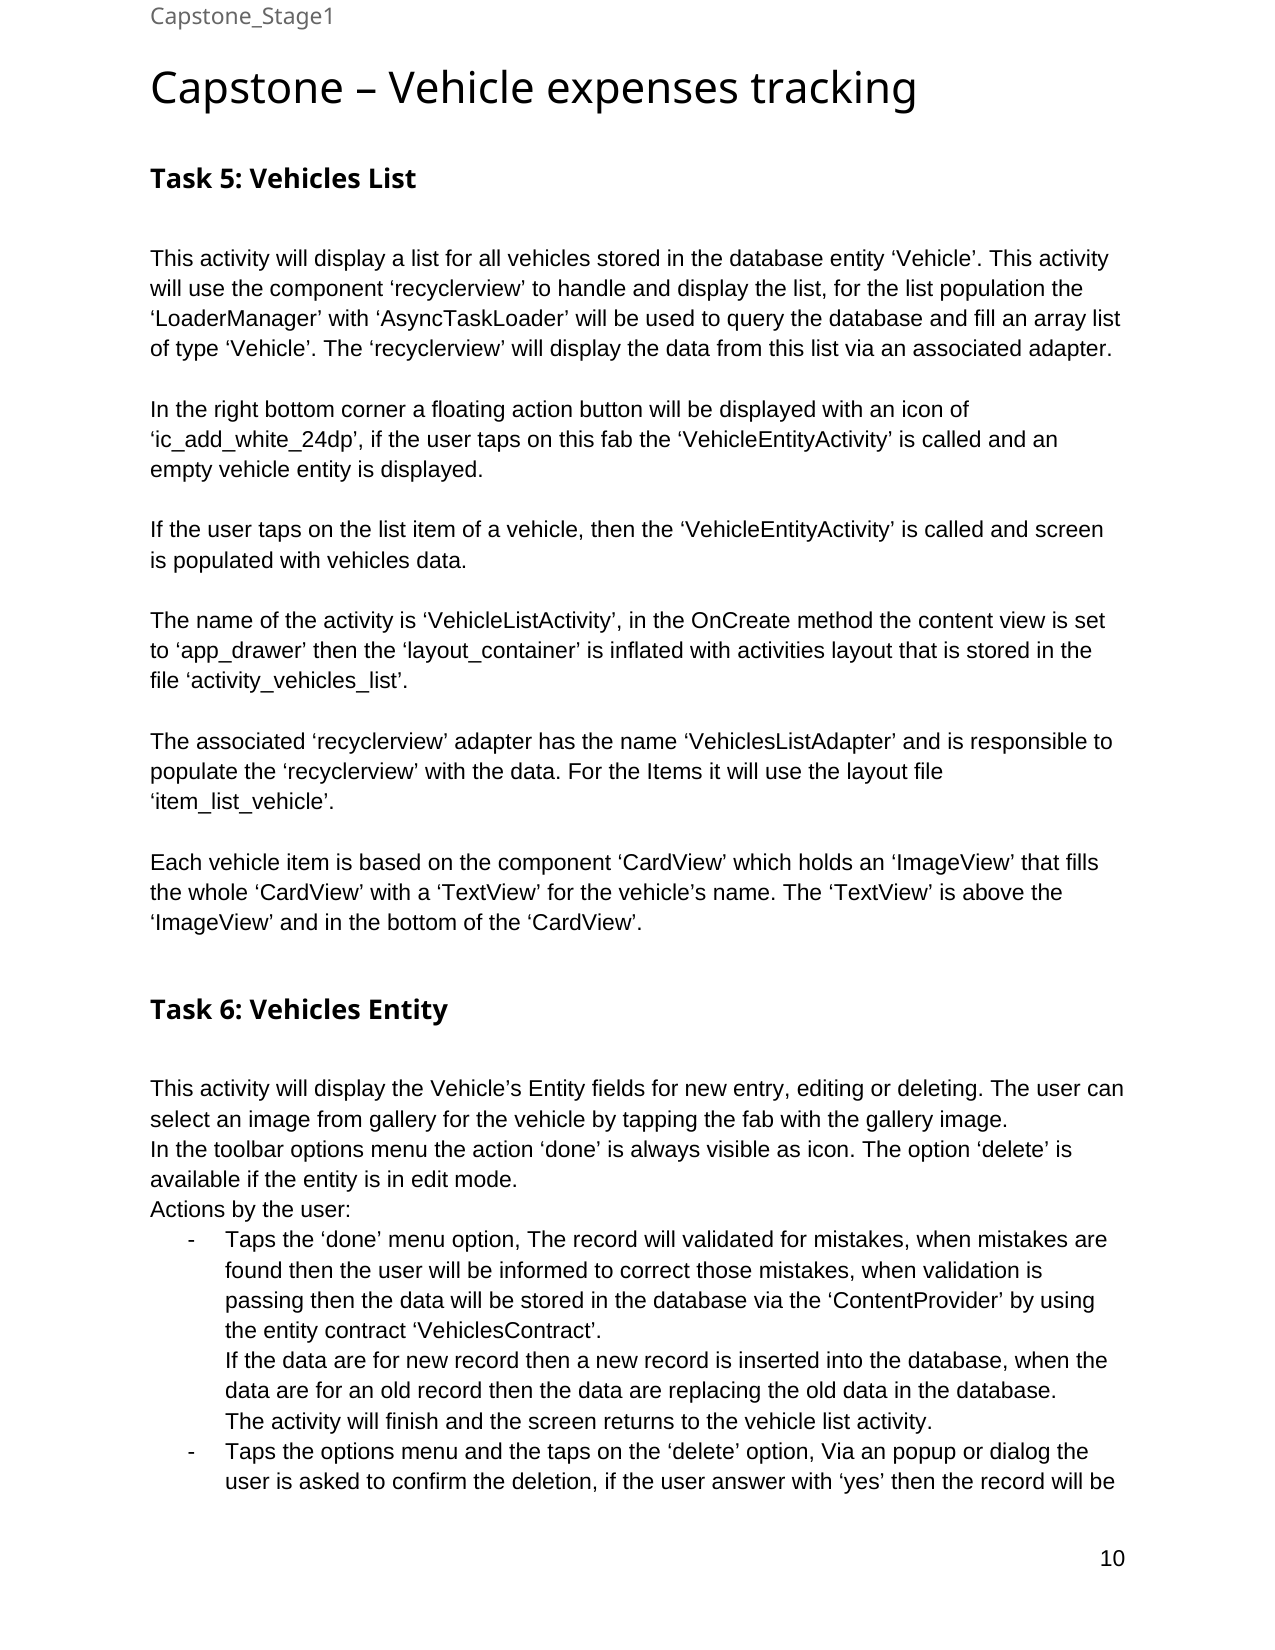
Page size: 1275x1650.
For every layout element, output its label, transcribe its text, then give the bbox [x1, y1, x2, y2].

text This activity will display a list for all vehicles stored in the database entity ‘Vehicle’. This activity will use the component ‘recyclerview’ to handle and display the list, for the list population the ‘LoaderManager’ with ‘AsyncTaskLoader’ will be used to query the database and fill an array list of type ‘Vehicle’. The ‘recyclerview’ will display the data from this list via an associated adapter. [150, 244, 1125, 361]
text If the user taps on the list item of a vehicle, then the ‘VehicleEntityActivity’ is called and screen is populated with vehicles data. [150, 516, 1125, 573]
text In the right bottom corner a floating action button will be displayed with an icon of ‘ic_add_white_24dp’, if the user taps on this fab the ‘VehicleEntityActivity’ is called and an empty vehicle entity is displayed. [150, 396, 1125, 482]
text In the toolbar options menu the action ‘done’ is always visible as icon. The option ‘delete’ is available if the entity is in edit mode. [150, 1136, 1125, 1192]
text Actions by the user: [150, 1196, 1125, 1223]
text The name of the activity is ‘VehicleListActivity’, in the OnCreate method the content view is set to ‘app_drawer’ then the ‘layout_container’ is inflated with activities layout that is stored in the file ‘activity_vehicles_list’. [150, 607, 1125, 694]
text The associated ‘recyclerview’ adapter has the name ‘VehiclesListAdapter’ and is responsible to populate the ‘recyclerview’ with the data. For the Items it will use the layout file ‘item_list_vehicle’. [150, 728, 1125, 814]
subtitle Task 6: Vehicles Entity [150, 990, 1125, 1027]
subtitle Task 5: Vehicles List [150, 159, 1125, 196]
text This activity will display the Vehicle’s Entity fields for new entry, editing or deleting. The user can select an image from gallery for the vehicle by tapping the fab with the gallery image. [150, 1075, 1125, 1132]
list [187, 1438, 1125, 1494]
text Each vehicle item is based on the component ‘CardView’ which holds an ‘ImageView’ that fills the whole ‘CardView’ with a ‘TextView’ for the vehicle’s name. The ‘TextView’ is above the ‘ImageView’ and in the bottom of the ‘CardView’. [150, 849, 1125, 935]
list Taps the ‘done’ menu option, The record will validated for mistakes, when mistakes are found then the user will be informed to correct those mistakes, when validation is passing then the data will be stored in the database via the ‘ContentProvider’ by using the entity contract ‘VehiclesContract’. If the data are for new record then a new record is inserted into the database, when the data are for an old record then the data are replacing the old data in the database. The activity will finish and the screen returns to the vehicle list activity. [187, 1226, 1125, 1434]
